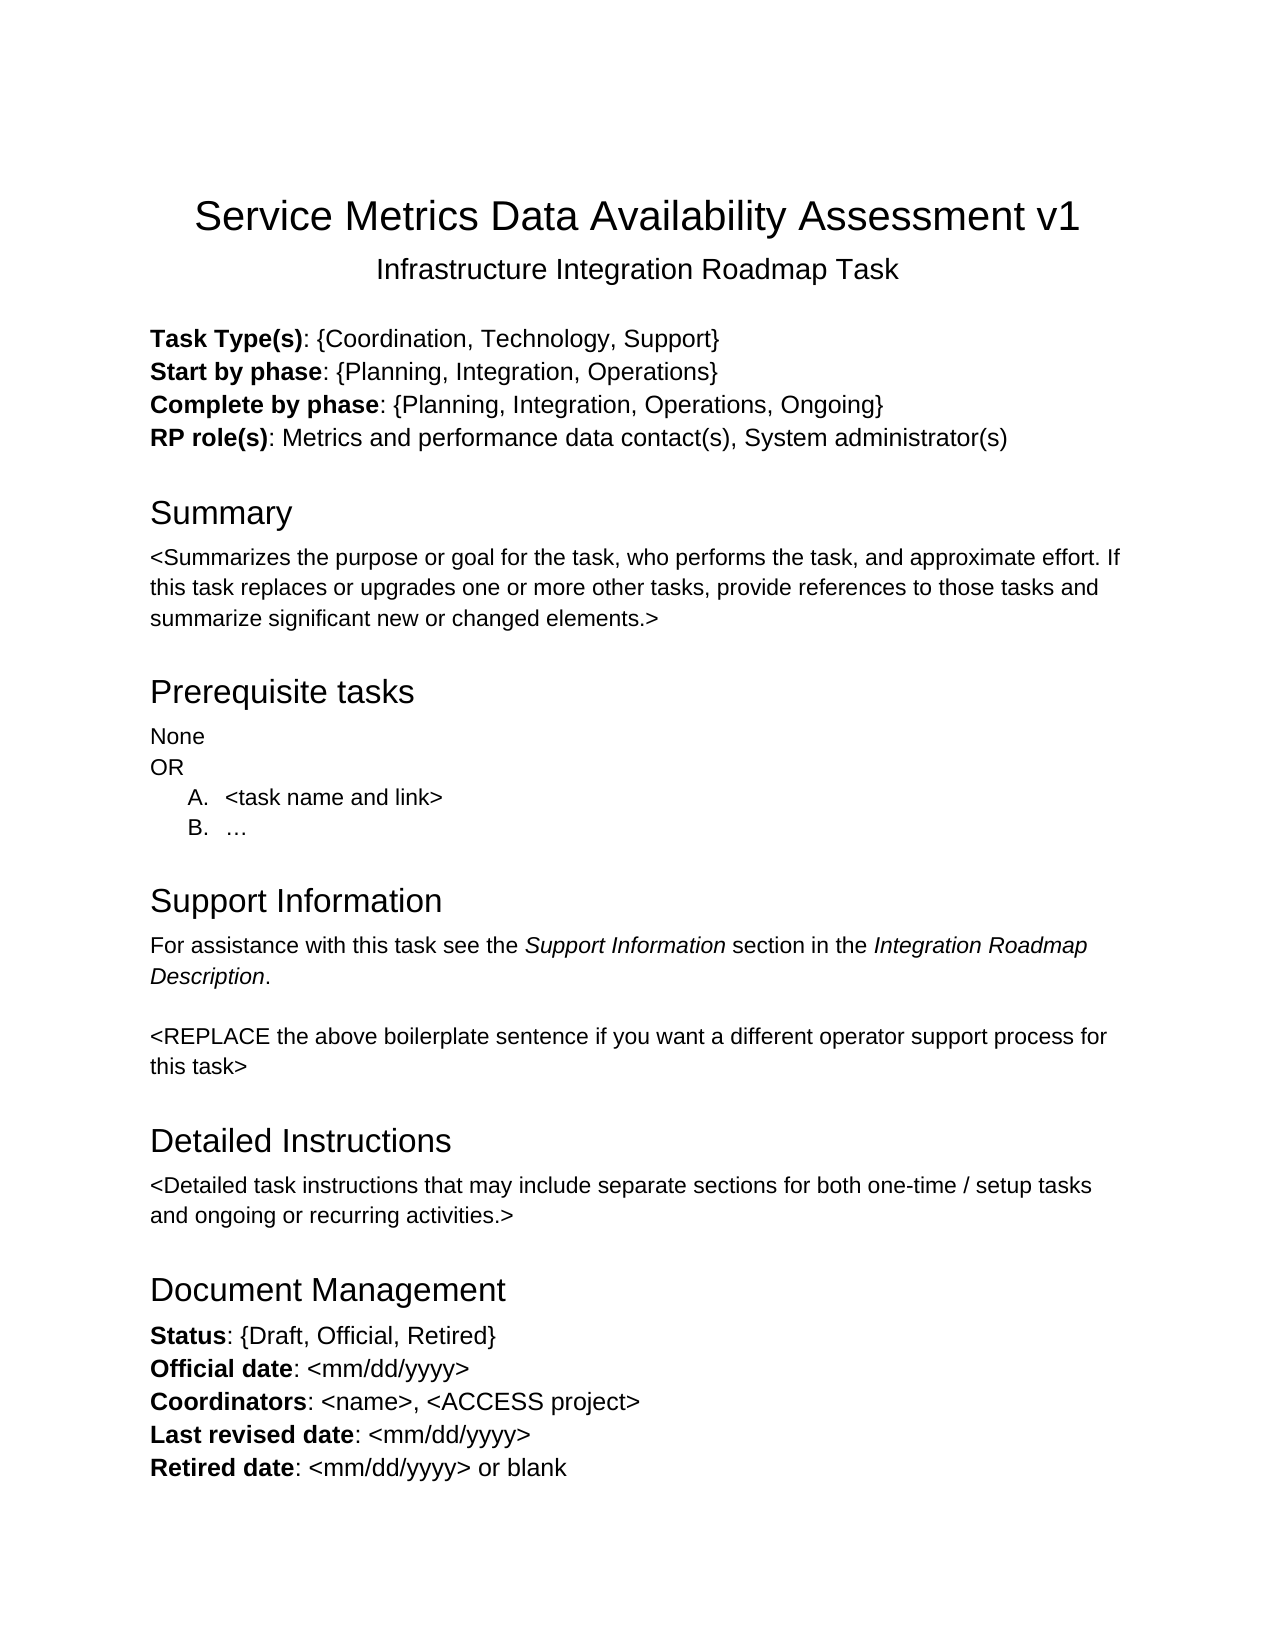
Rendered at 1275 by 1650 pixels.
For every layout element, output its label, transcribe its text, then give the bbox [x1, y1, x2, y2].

text Last revised date: <mm/dd/yyyy> [150, 1420, 1125, 1449]
text Infrastructure Integration Roadmap Task [150, 252, 1125, 286]
subtitle Document Management [150, 1270, 1125, 1308]
text Task Type(s): {Coordination, Technology, Support} Start by phase: {Planning, Integration, Operations} Complete by phase: {Planning, Integration, Operations, Ongoing} RP role(s): Metrics and performance data contact(s), System administrator(s) [150, 324, 1125, 451]
text <Detailed task instructions that may include separate sections for both one-time / setup tasks and ongoing or recurring activities.> [150, 1172, 1125, 1228]
subtitle Summary [150, 493, 1125, 532]
list <task name and link> [187, 784, 1125, 810]
subtitle Support Information [150, 882, 1125, 920]
text None [150, 723, 1125, 749]
text Retired date: <mm/dd/yyyy> or blank [150, 1453, 1125, 1482]
text OR [150, 753, 1125, 780]
subtitle Prerequisite tasks [150, 672, 1125, 711]
text Coordinators: <name>, <ACCESS project> [150, 1387, 1125, 1416]
subtitle Detailed Instructions [150, 1121, 1125, 1159]
text For assistance with this task see the Support Information section in the Integration Roadmap Description. [150, 932, 1125, 989]
list … [187, 814, 1125, 840]
text <Summarizes the purpose or goal for the task, who performs the task, and approximate effort. If this task replaces or upgrades one or more other tasks, provide references to those tasks and summarize significant new or changed elements.> [150, 544, 1125, 631]
text Official date: <mm/dd/yyyy> [150, 1354, 1125, 1383]
text <REPLACE the above boilerplate sentence if you want a different operator support process for this task> [150, 1023, 1125, 1080]
subtitle Service Metrics Data Availability Assessment v1 [150, 192, 1125, 239]
text Status: {Draft, Official, Retired} [150, 1321, 1125, 1349]
